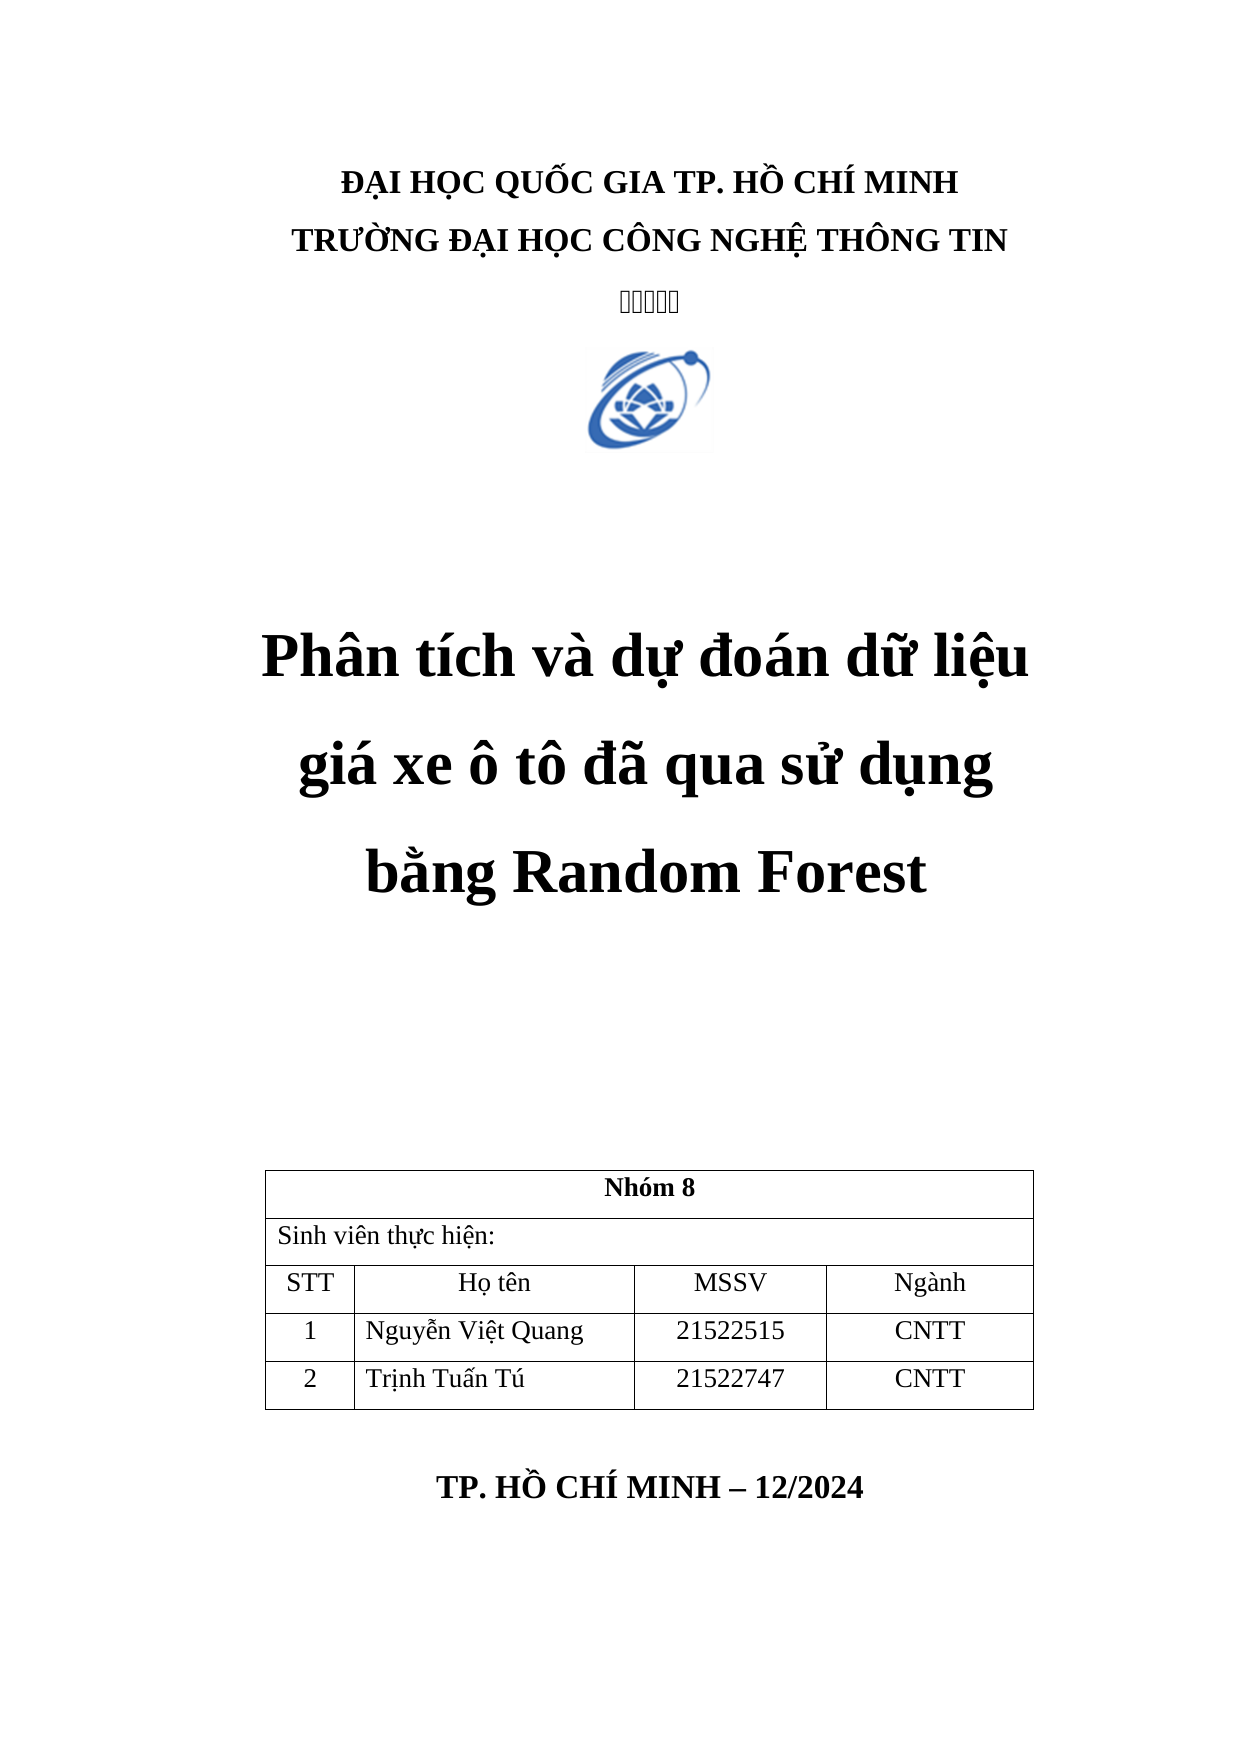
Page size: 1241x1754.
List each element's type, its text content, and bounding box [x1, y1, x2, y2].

table_cell Họ tên [355, 1266, 634, 1313]
table_cell MSSV [635, 1266, 826, 1313]
text ĐẠI HỌC QUỐC GIA TP. HỒ CHÍ MINH [177, 162, 1122, 201]
table_cell Trịnh Tuấn Tú [355, 1362, 634, 1408]
text Phân tích và dự đoán dữ liệu giá xe ô tô đã qua sử dụng bằng Random Forest [252, 618, 1039, 906]
table_cell CNTT [827, 1314, 1033, 1361]
text TP. HỒ CHÍ MINH – 12/2024 [177, 1467, 1122, 1505]
table_cell Nguyễn Việt Quang [355, 1314, 634, 1361]
table_cell Sinh viên thực hiện: [266, 1219, 1033, 1265]
table_cell 1 [266, 1314, 354, 1361]
picture [584, 347, 715, 454]
table_cell 21522747 [635, 1362, 826, 1408]
table_cell 2 [266, 1362, 354, 1408]
table_cell Ngành [827, 1266, 1033, 1313]
table_header Nhóm 8 [266, 1171, 1033, 1218]
text TRƯỜNG ĐẠI HỌC CÔNG NGHỆ THÔNG TIN [177, 220, 1122, 258]
table_cell CNTT [827, 1362, 1033, 1408]
table_cell 21522515 [635, 1314, 826, 1361]
table_cell STT [266, 1266, 354, 1313]
